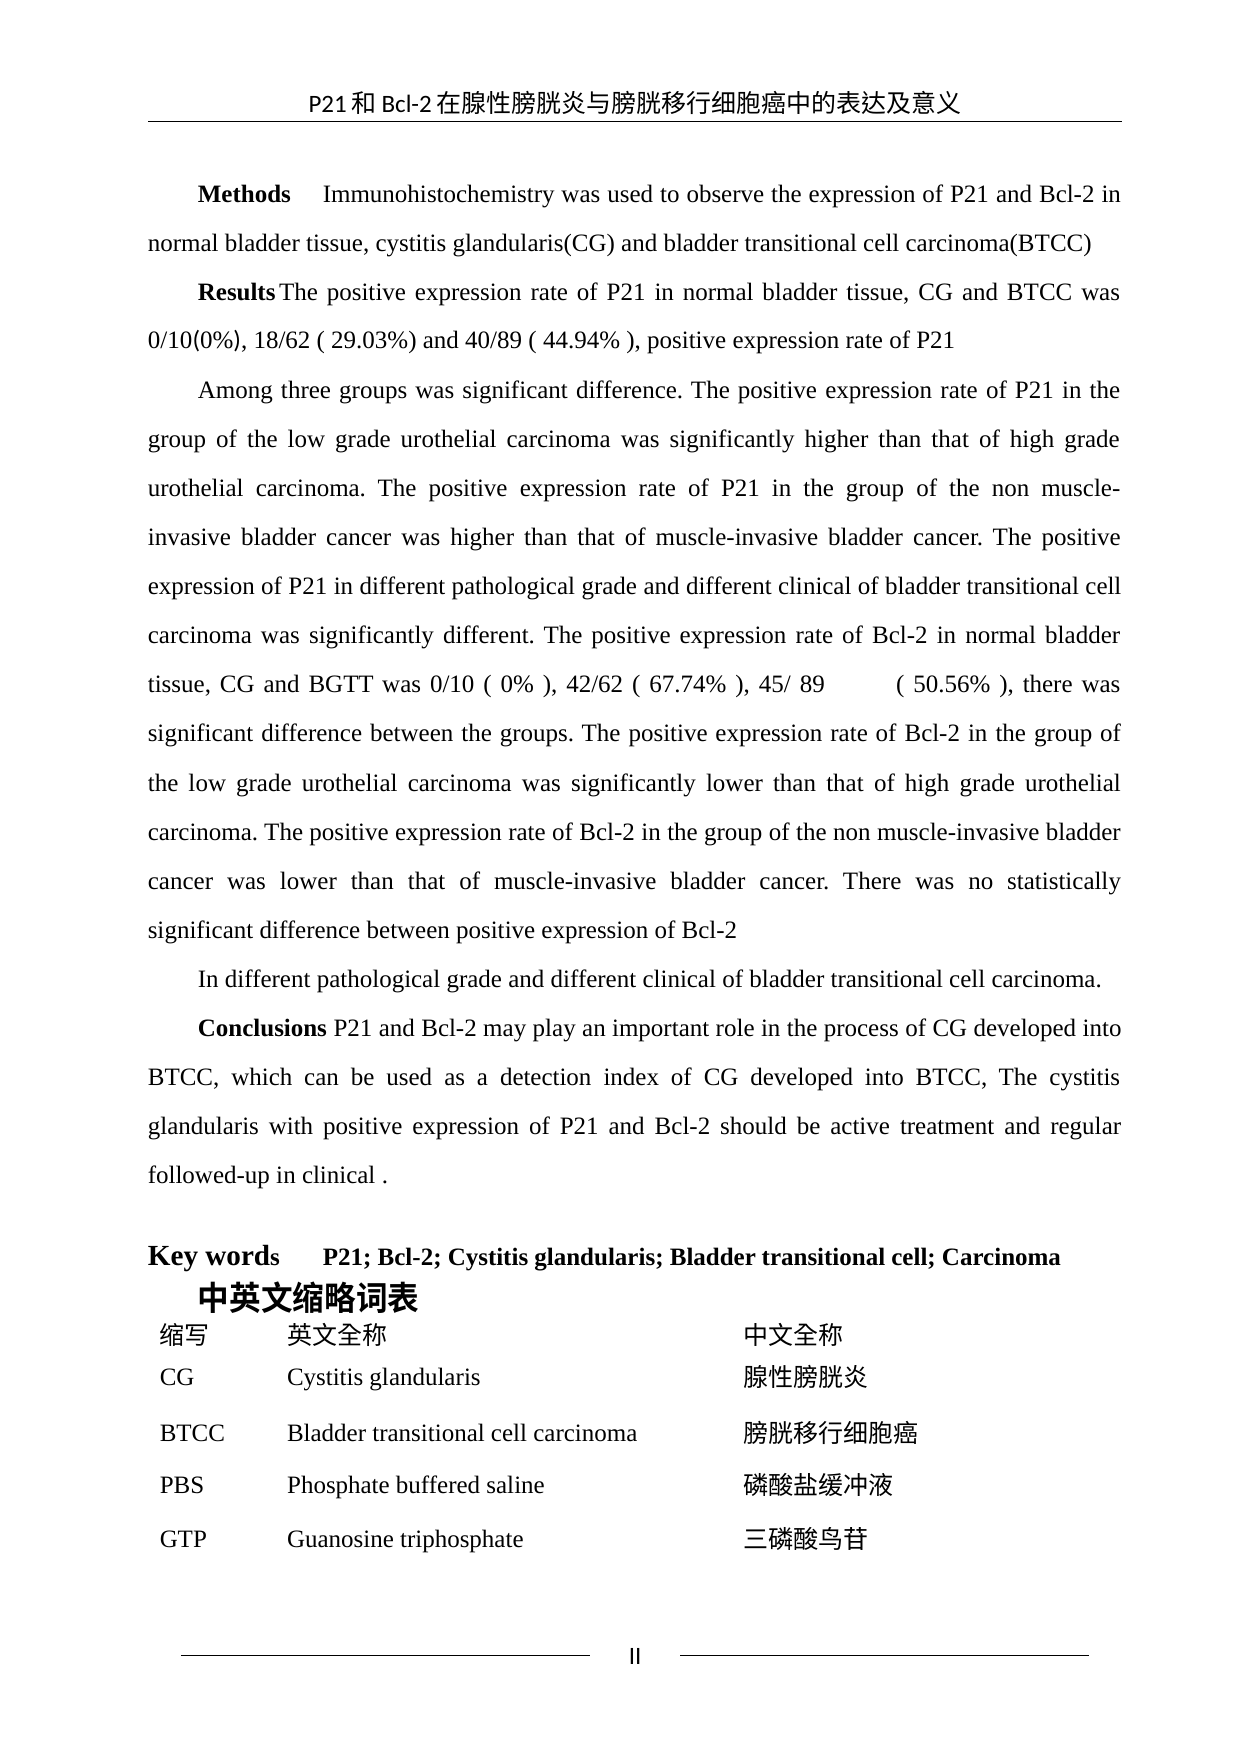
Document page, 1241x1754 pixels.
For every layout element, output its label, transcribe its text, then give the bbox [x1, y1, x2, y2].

table_cell Phosphate buffered saline [287, 1470, 744, 1524]
text 中英文缩略词表 [148, 1272, 1122, 1320]
table_cell Cystitis glandularis [287, 1362, 744, 1418]
table_cell CG [160, 1362, 287, 1418]
table_cell Guanosine triphosphate [287, 1524, 744, 1576]
table_cell Bladder transitional cell carcinoma [287, 1418, 744, 1470]
table_cell 腺性膀胱炎 [744, 1362, 1009, 1418]
table_cell 三磷酸鸟苷 [744, 1524, 1009, 1576]
text Conclusions P21 and Bcl-2 may play an important role in the process of CG developed into BTCC, which can be used as a detection index of CG developed into BTCC, The cystitis glandularis with positive expression of P21 and Bcl-2 should be active treatment and regular followed-up in clinical . [148, 993, 1122, 1189]
text Key words P21; Bcl-2; Cystitis glandularis; Bladder transitional cell; Carcinoma [148, 1238, 1122, 1272]
table_header 英文全称 [287, 1320, 744, 1362]
table_cell 磷酸盐缓冲液 [744, 1470, 1009, 1524]
table_header 缩写 [160, 1320, 287, 1362]
table_cell GTP [160, 1524, 287, 1576]
text Results The positive expression rate of P21 in normal bladder tissue, CG and BTCC was 0/10(0%), 18/62 ( 29.03%) and 40/89 ( 44.94% ), positive expression rate of P21 [148, 257, 1122, 355]
text Methods Immunohistochemistry was used to observe the expression of P21 and Bcl-2 in normal bladder tissue, cystitis glandularis(CG) and bladder transitional cell carcinoma(BTCC) [148, 158, 1122, 257]
table_cell BTCC [160, 1418, 287, 1470]
table_cell 膀胱移行细胞癌 [744, 1418, 1009, 1470]
table_header 中文全称 [744, 1320, 1009, 1362]
table_cell PBS [160, 1470, 287, 1524]
text In different pathological grade and different clinical of bladder transitional cell carcinoma. [148, 943, 1122, 993]
text Among three groups was significant difference. The positive expression rate of P21 in the group of the low grade urothelial carcinoma was significantly higher than that of high grade urothelial carcinoma. The positive expression rate of P21 in the group of the non muscle-invasive bladder cancer was higher than that of muscle-invasive bladder cancer. The positive expression of P21 in different pathological grade and different clinical of bladder transitional cell carcinoma was significantly different. The positive expression rate of Bcl-2 in normal bladder tissue, CG and BGTT was 0/10 ( 0% ), 42/62 ( 67.74% ), 45/ 89 ( 50.56% ), there was significant difference between the groups. The positive expression rate of Bcl-2 in the group of the low grade urothelial carcinoma was significantly lower than that of high grade urothelial carcinoma. The positive expression rate of Bcl-2 in the group of the non muscle-invasive bladder cancer was lower than that of muscle-invasive bladder cancer. There was no statistically significant difference between positive expression of Bcl-2 [148, 355, 1122, 943]
